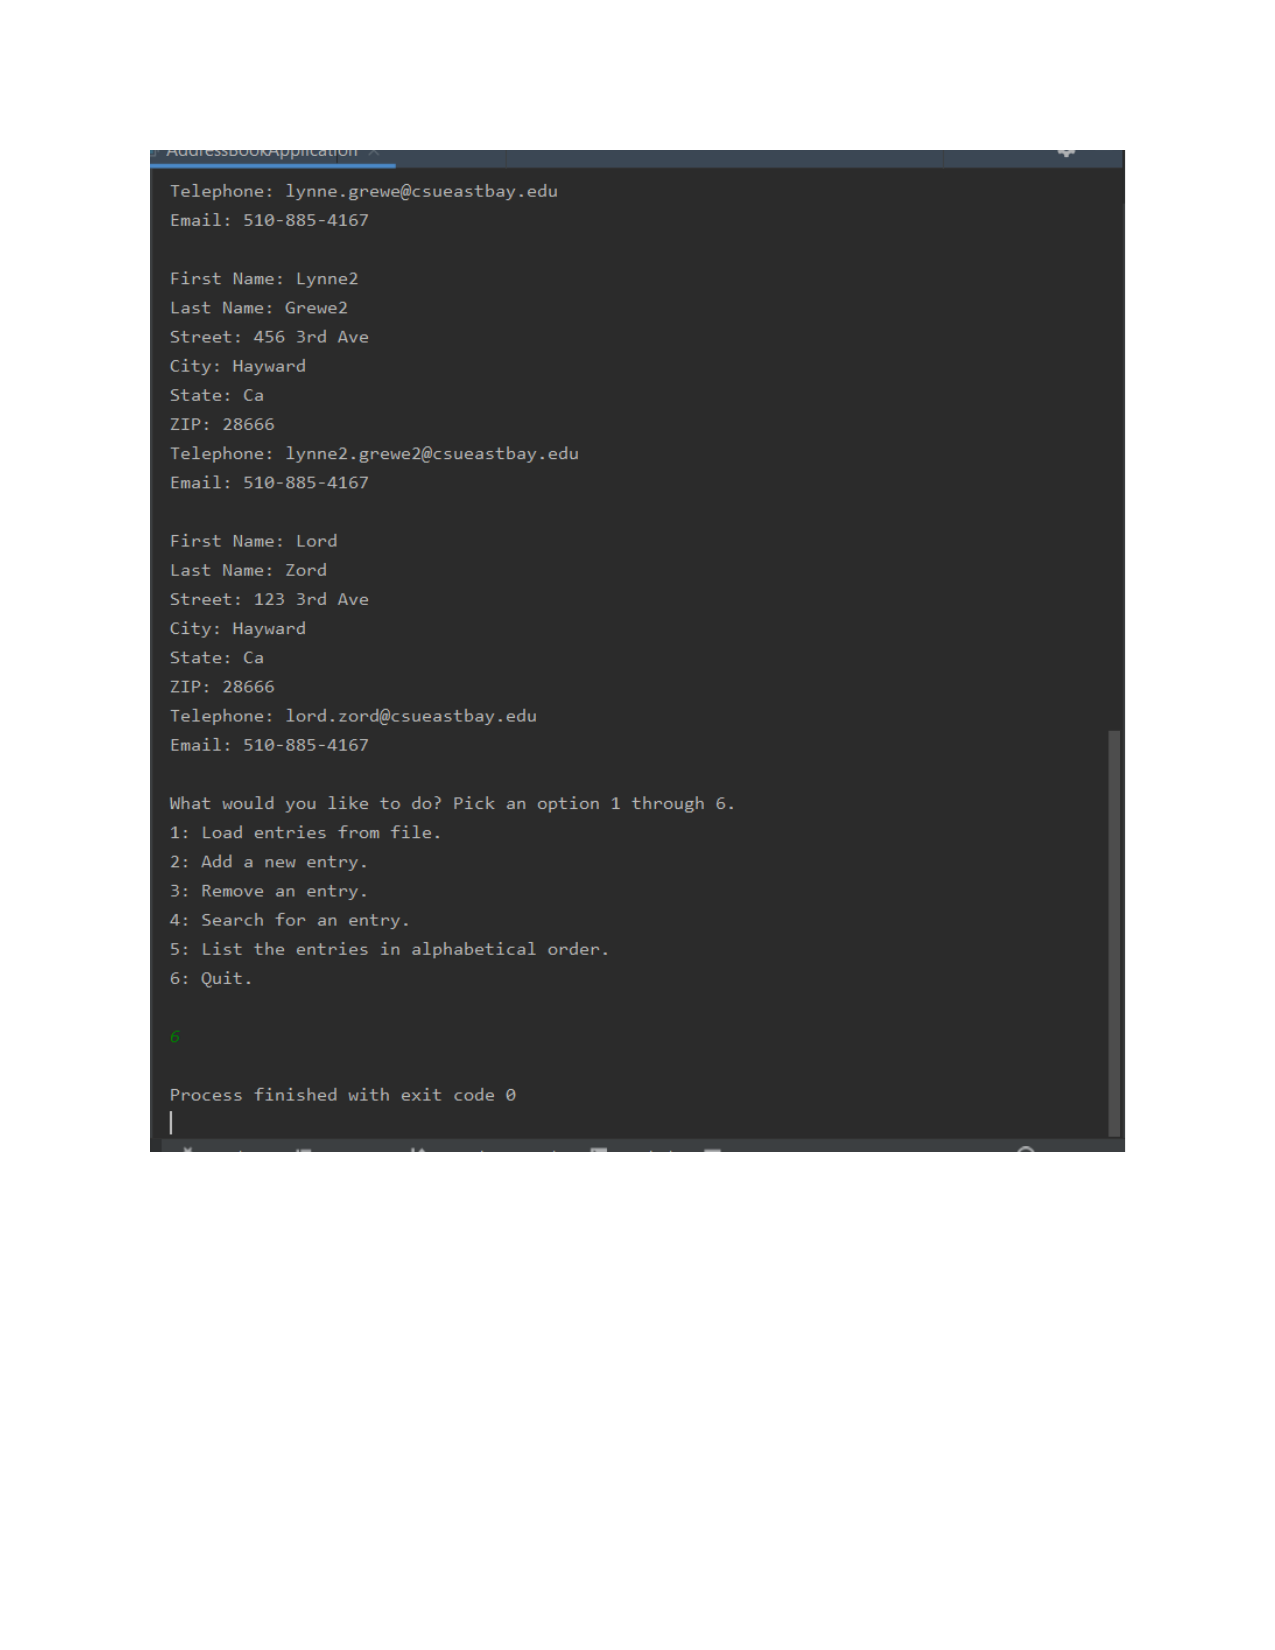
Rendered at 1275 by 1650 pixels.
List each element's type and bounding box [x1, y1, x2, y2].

picture [150, 150, 1125, 1152]
